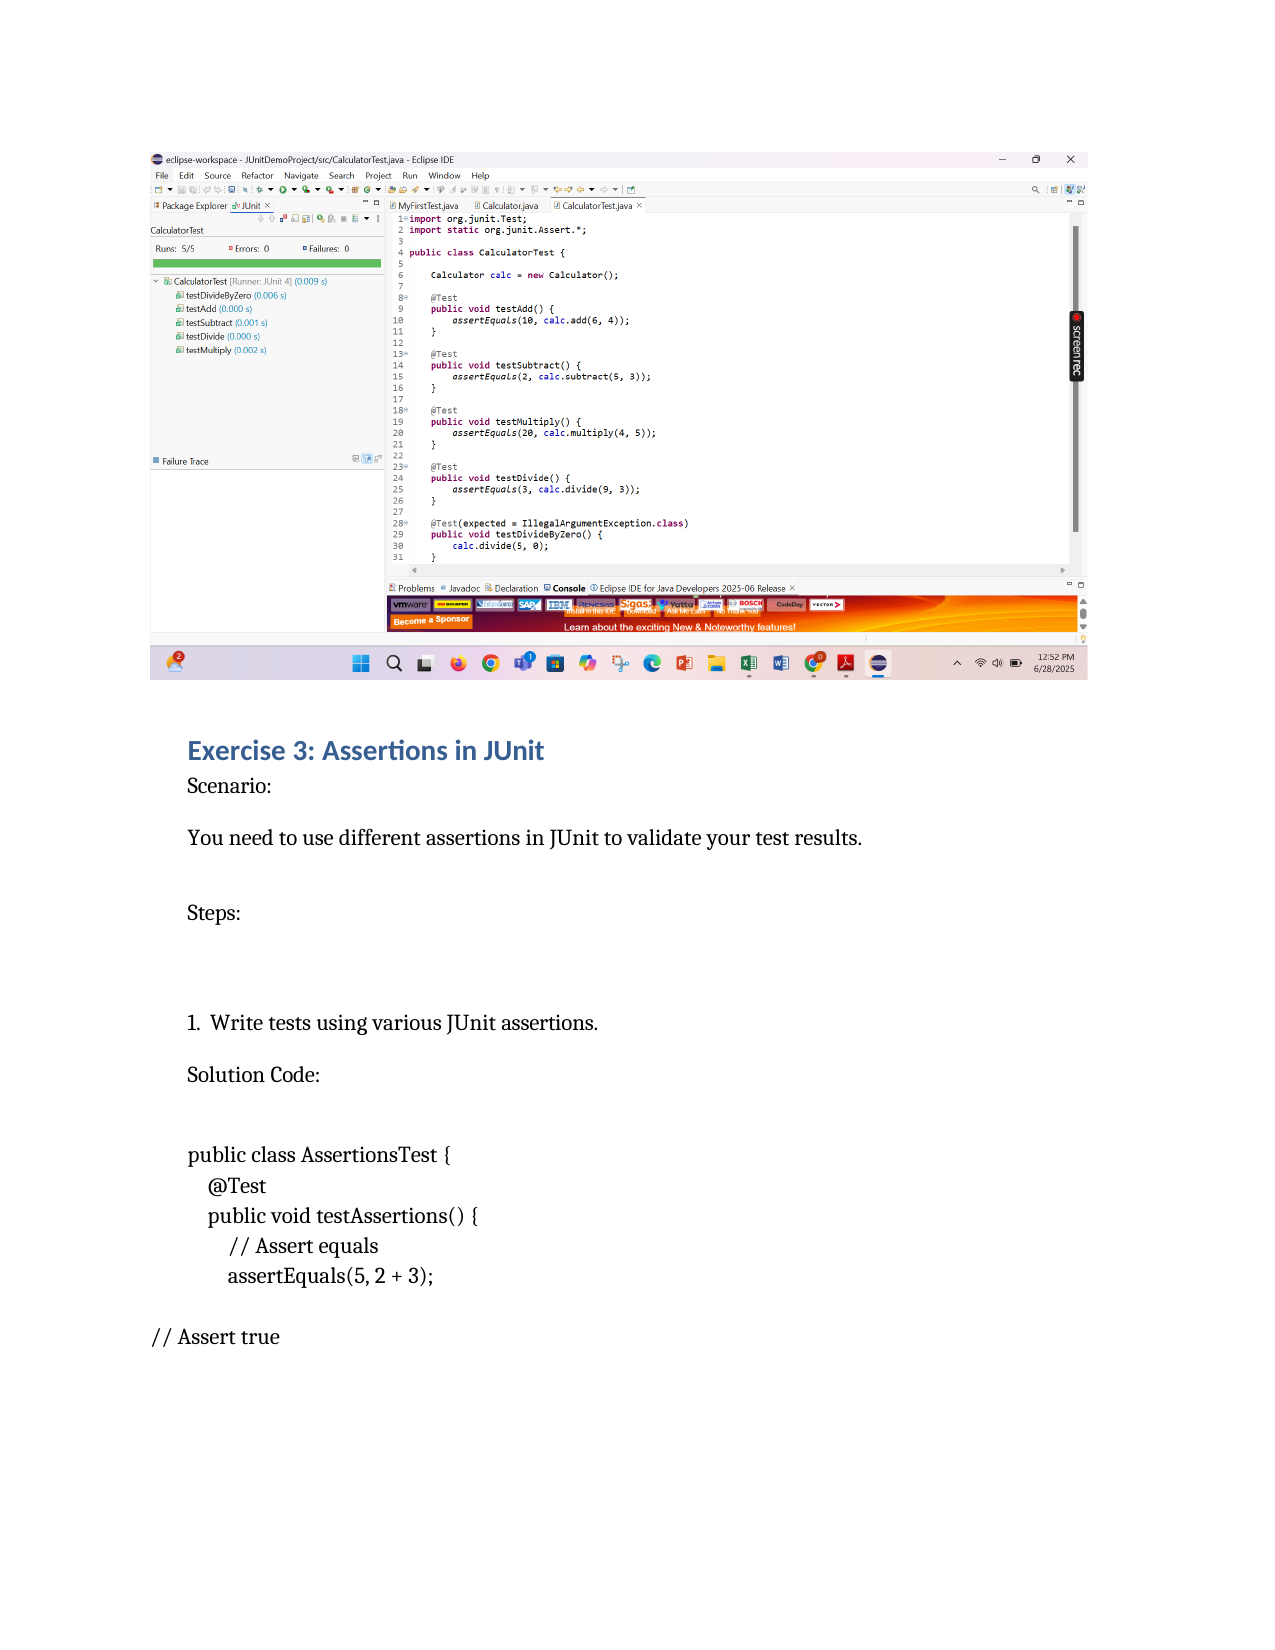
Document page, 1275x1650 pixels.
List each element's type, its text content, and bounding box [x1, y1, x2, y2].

list Write tests using various JUnit assertions. [187, 1010, 1087, 1036]
text Solution Code: [187, 1061, 1087, 1088]
text You need to use different assertions in JUnit to validate your test results. [187, 824, 921, 851]
text public void testAssertions() { [207, 1203, 1087, 1229]
text public class AssertionsTest { @Test [187, 1142, 489, 1199]
text Steps: [187, 900, 921, 926]
text // Assert equals assertEquals(5, 2 + 3); [228, 1233, 489, 1290]
text Scenario: [187, 773, 1087, 800]
text // Assert true [150, 1324, 1087, 1350]
subtitle Exercise 3: Assertions in JUnit [187, 732, 1087, 768]
picture [150, 152, 1088, 680]
